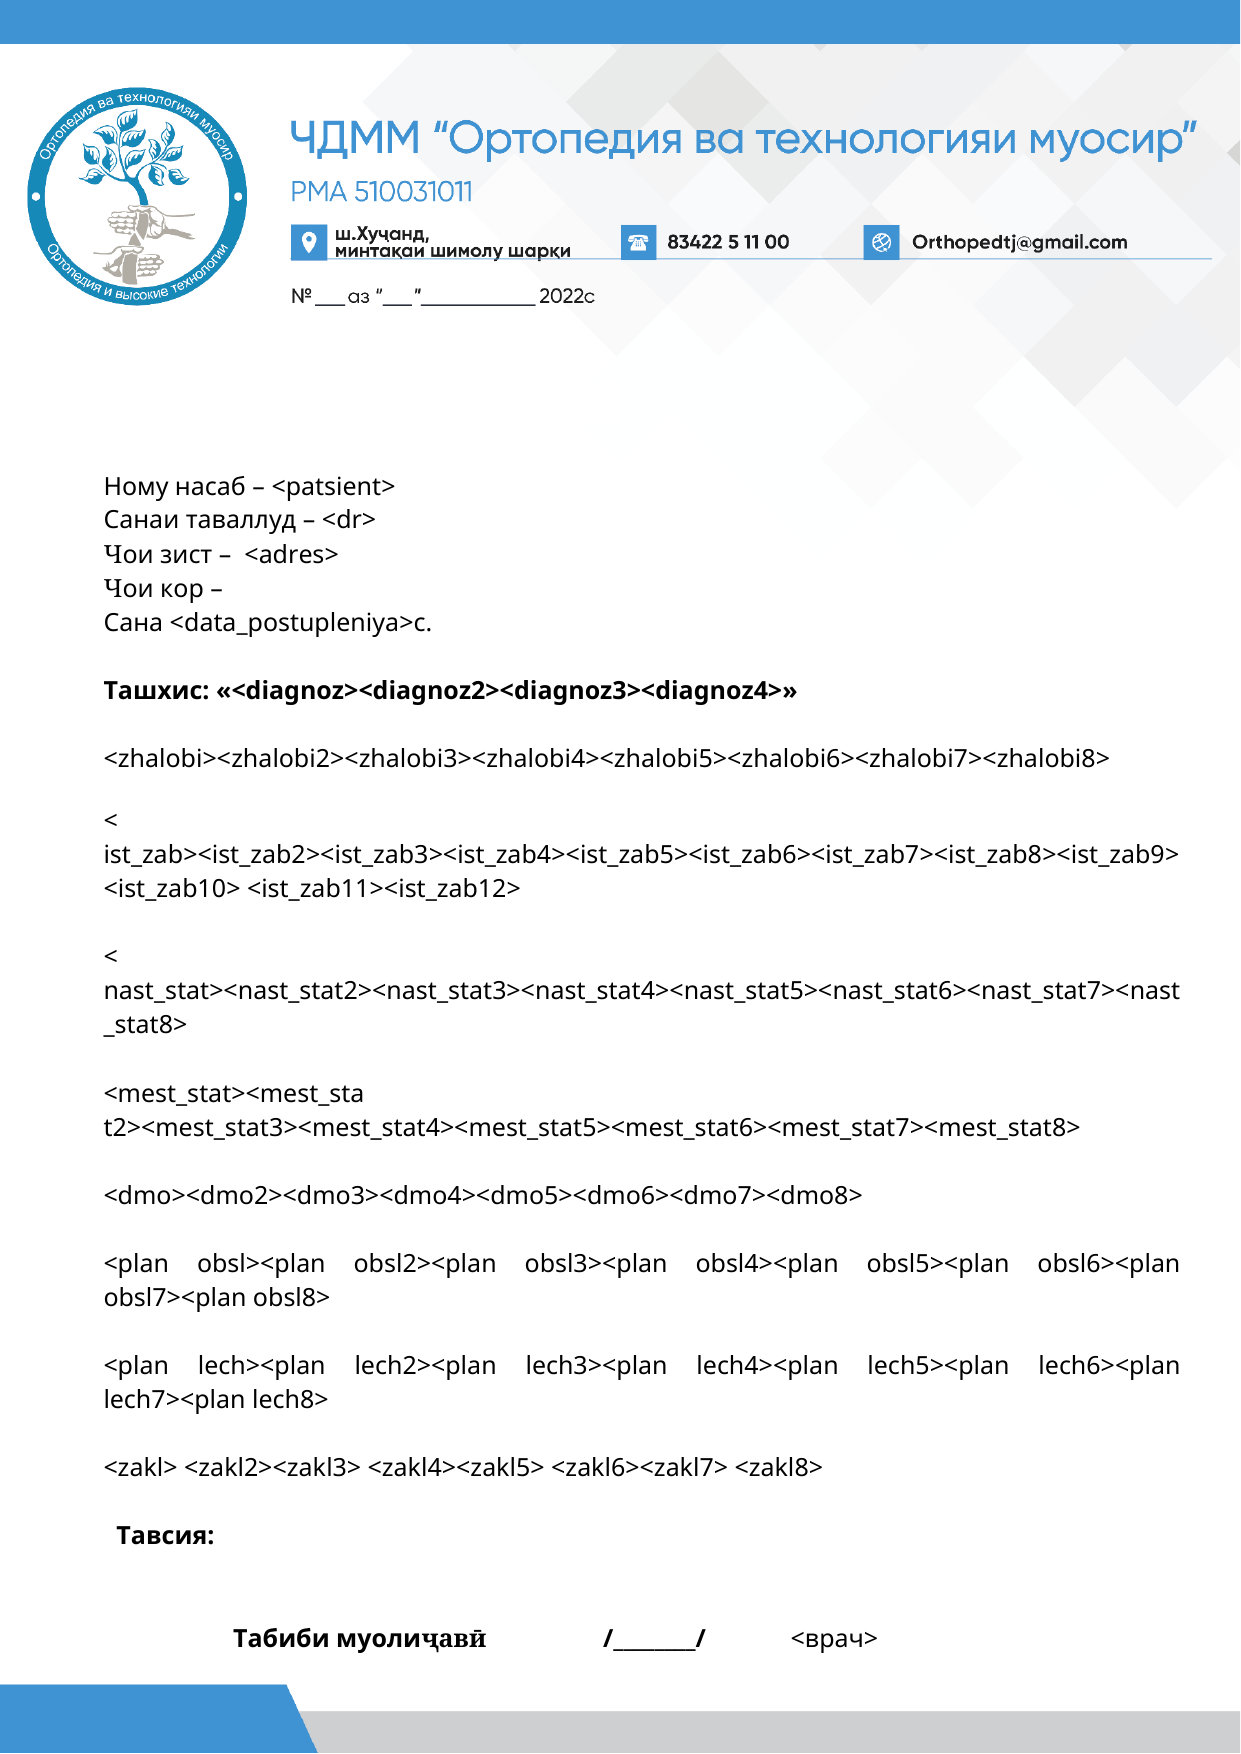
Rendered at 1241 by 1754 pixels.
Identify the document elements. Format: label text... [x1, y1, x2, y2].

text <nast_stat><nast_stat2><nast_stat3><nast_stat4><nast_stat5><nast_stat6><nast_stat7><nast_stat8> [103, 939, 1181, 1041]
text <dmo><dmo2><dmo3><dmo4><dmo5><dmo6><dmo7><dmo8> [103, 1177, 1181, 1211]
text <plan lech><plan lech2><plan lech3><plan lech4><plan lech5><plan lech6><plan lech7><plan lech8> [103, 1348, 1181, 1416]
picture [0, 0, 1241, 1753]
text Санаи таваллуд – <dr> [103, 502, 1152, 536]
text Табиби муолиҷавӣ /________/ <врач> [103, 1620, 1181, 1654]
text <ist_zab><ist_zab2><ist_zab3><ist_zab4><ist_zab5><ist_zab6><ist_zab7><ist_zab8><ist_zab9><ist_zab10> <ist_zab11><ist_zab12> [103, 803, 1181, 905]
text Ному насаб – <patsient> [103, 468, 1152, 502]
text Чои кор – [103, 570, 1152, 604]
text <plan obsl><plan obsl2><plan obsl3><plan obsl4><plan obsl5><plan obsl6><plan obsl7><plan obsl8> [103, 1246, 1181, 1314]
text Чои зист – <adres> [103, 536, 1152, 570]
text <zakl> <zakl2><zakl3> <zakl4><zakl5> <zakl6><zakl7> <zakl8> [103, 1450, 1181, 1484]
text Тавсия: [103, 1518, 1152, 1552]
text Сана <data_postupleniya>c. [103, 604, 1152, 638]
text <zhalobi><zhalobi2><zhalobi3><zhalobi4><zhalobi5><zhalobi6><zhalobi7><zhalobi8> [103, 741, 1181, 775]
text Ташхис: «<diagnoz><diagnoz2><diagnoz3><diagnoz4>» [103, 672, 1152, 707]
text <mest_stat><mest_stat2><mest_stat3><mest_stat4><mest_stat5><mest_stat6><mest_stat7><mest_stat8> [103, 1075, 1181, 1143]
